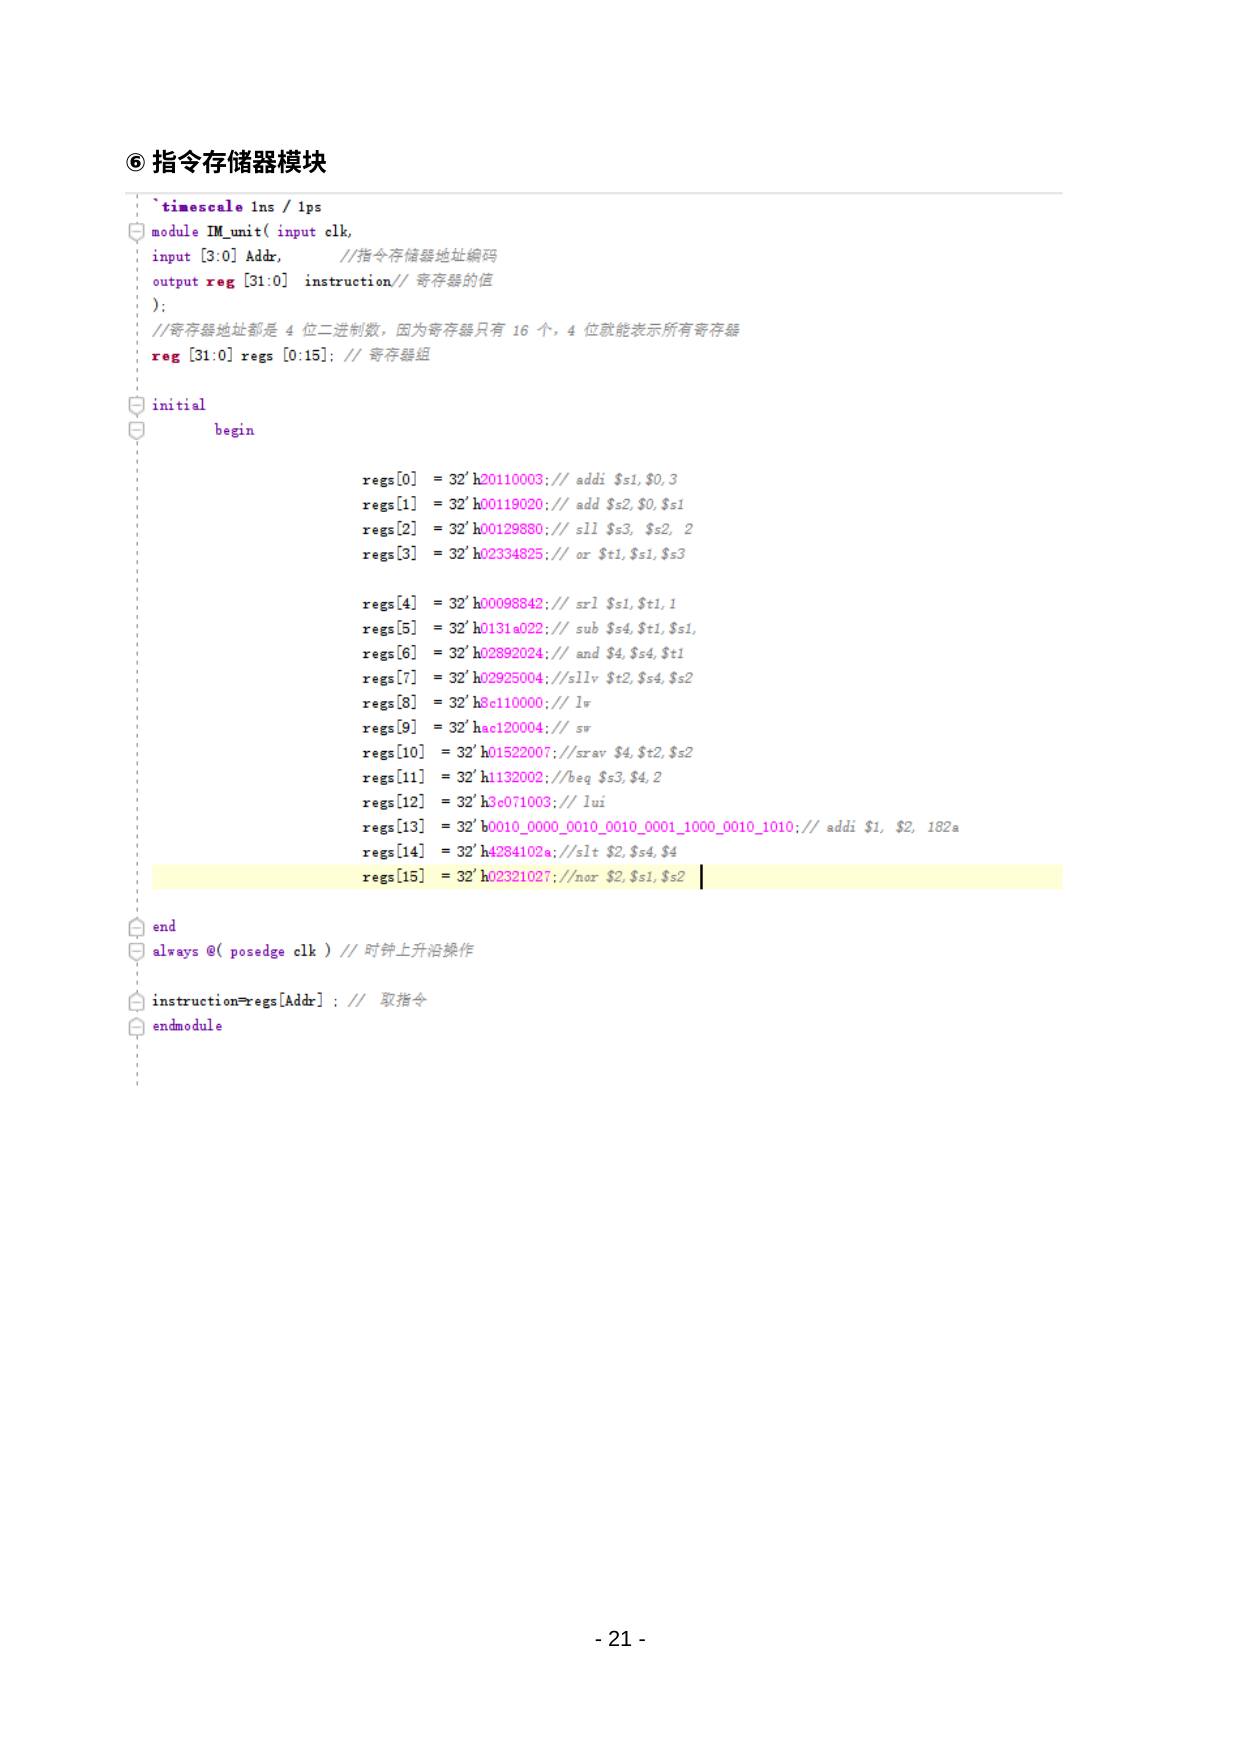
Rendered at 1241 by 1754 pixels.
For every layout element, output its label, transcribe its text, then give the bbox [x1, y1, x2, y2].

picture [125, 192, 1063, 1088]
list 指令存储器模块 [125, 128, 1115, 193]
